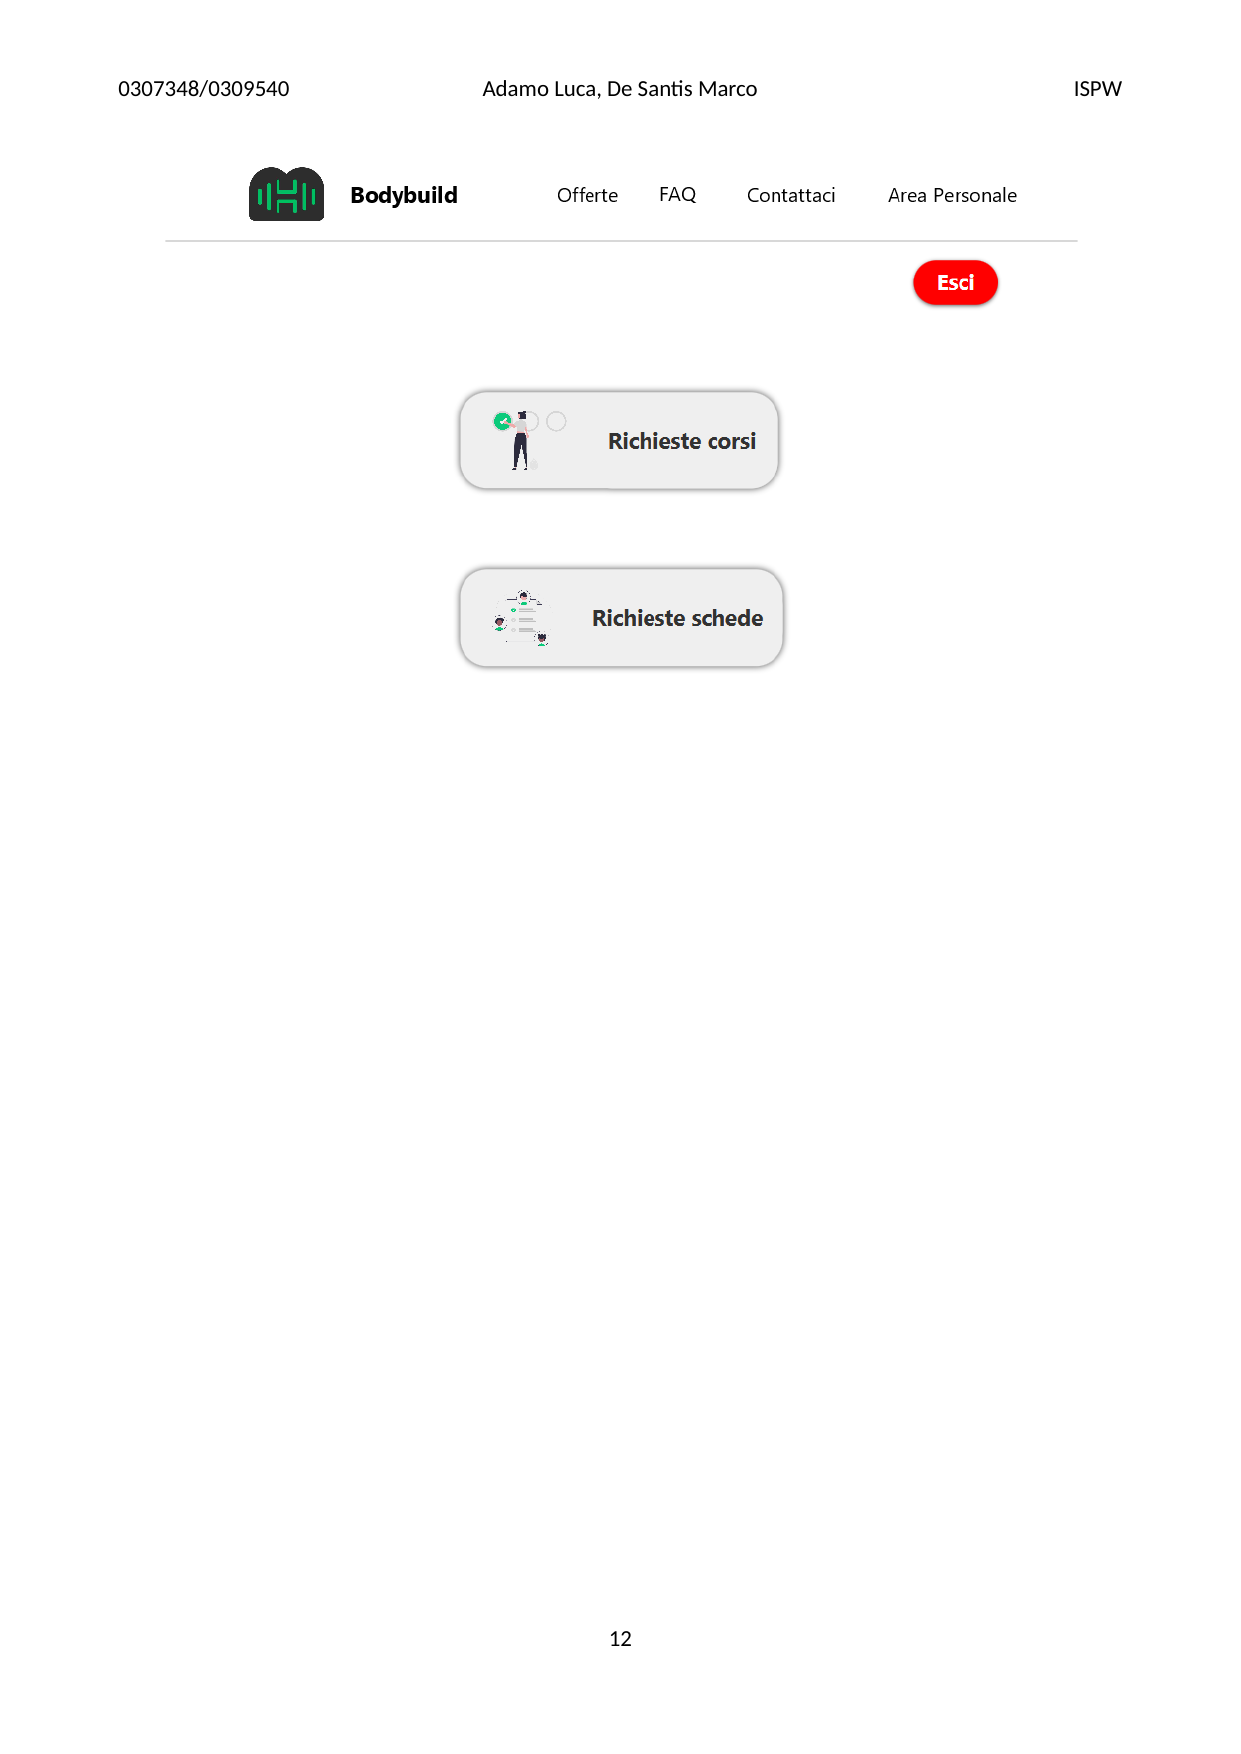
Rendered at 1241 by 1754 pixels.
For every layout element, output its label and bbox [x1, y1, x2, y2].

picture [155, 147, 1085, 806]
